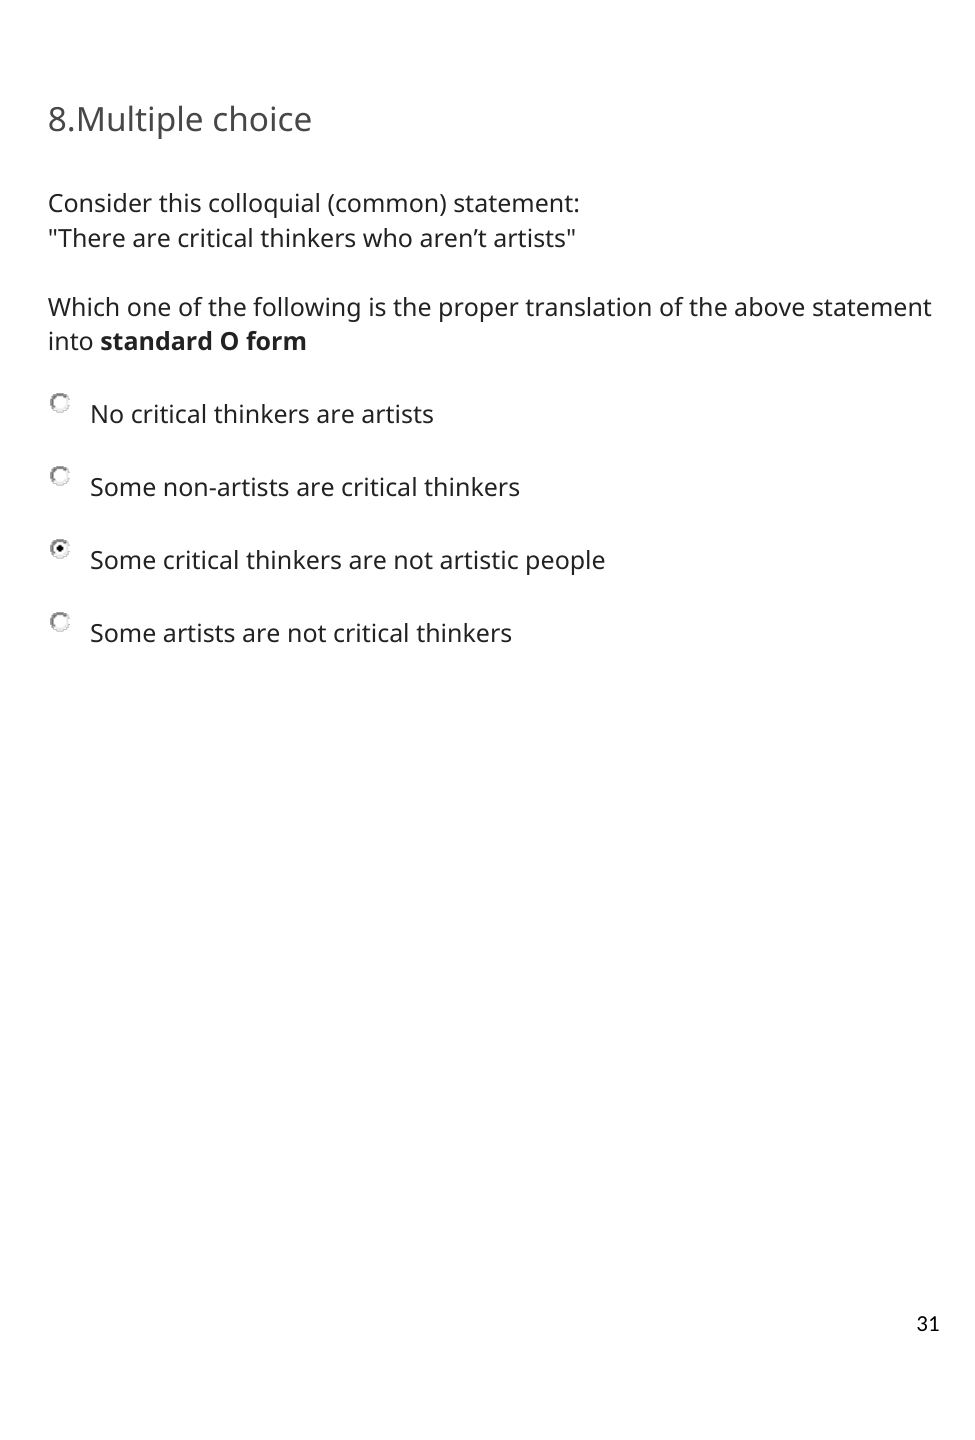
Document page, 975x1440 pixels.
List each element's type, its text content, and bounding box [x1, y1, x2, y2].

text Some non-artists are critical thinkers [48, 459, 939, 532]
text 8.Multiple choice [48, 95, 939, 141]
text Some critical thinkers are not artistic people [48, 532, 939, 604]
text Which one of the following is the proper translation of the above statement into standard O form [48, 290, 939, 386]
text Some artists are not critical thinkers [48, 604, 939, 677]
text Consider this colloquial (common) statement: "There are critical thinkers who aren’t artists" [48, 186, 939, 254]
text No critical thinkers are artists [48, 386, 939, 459]
